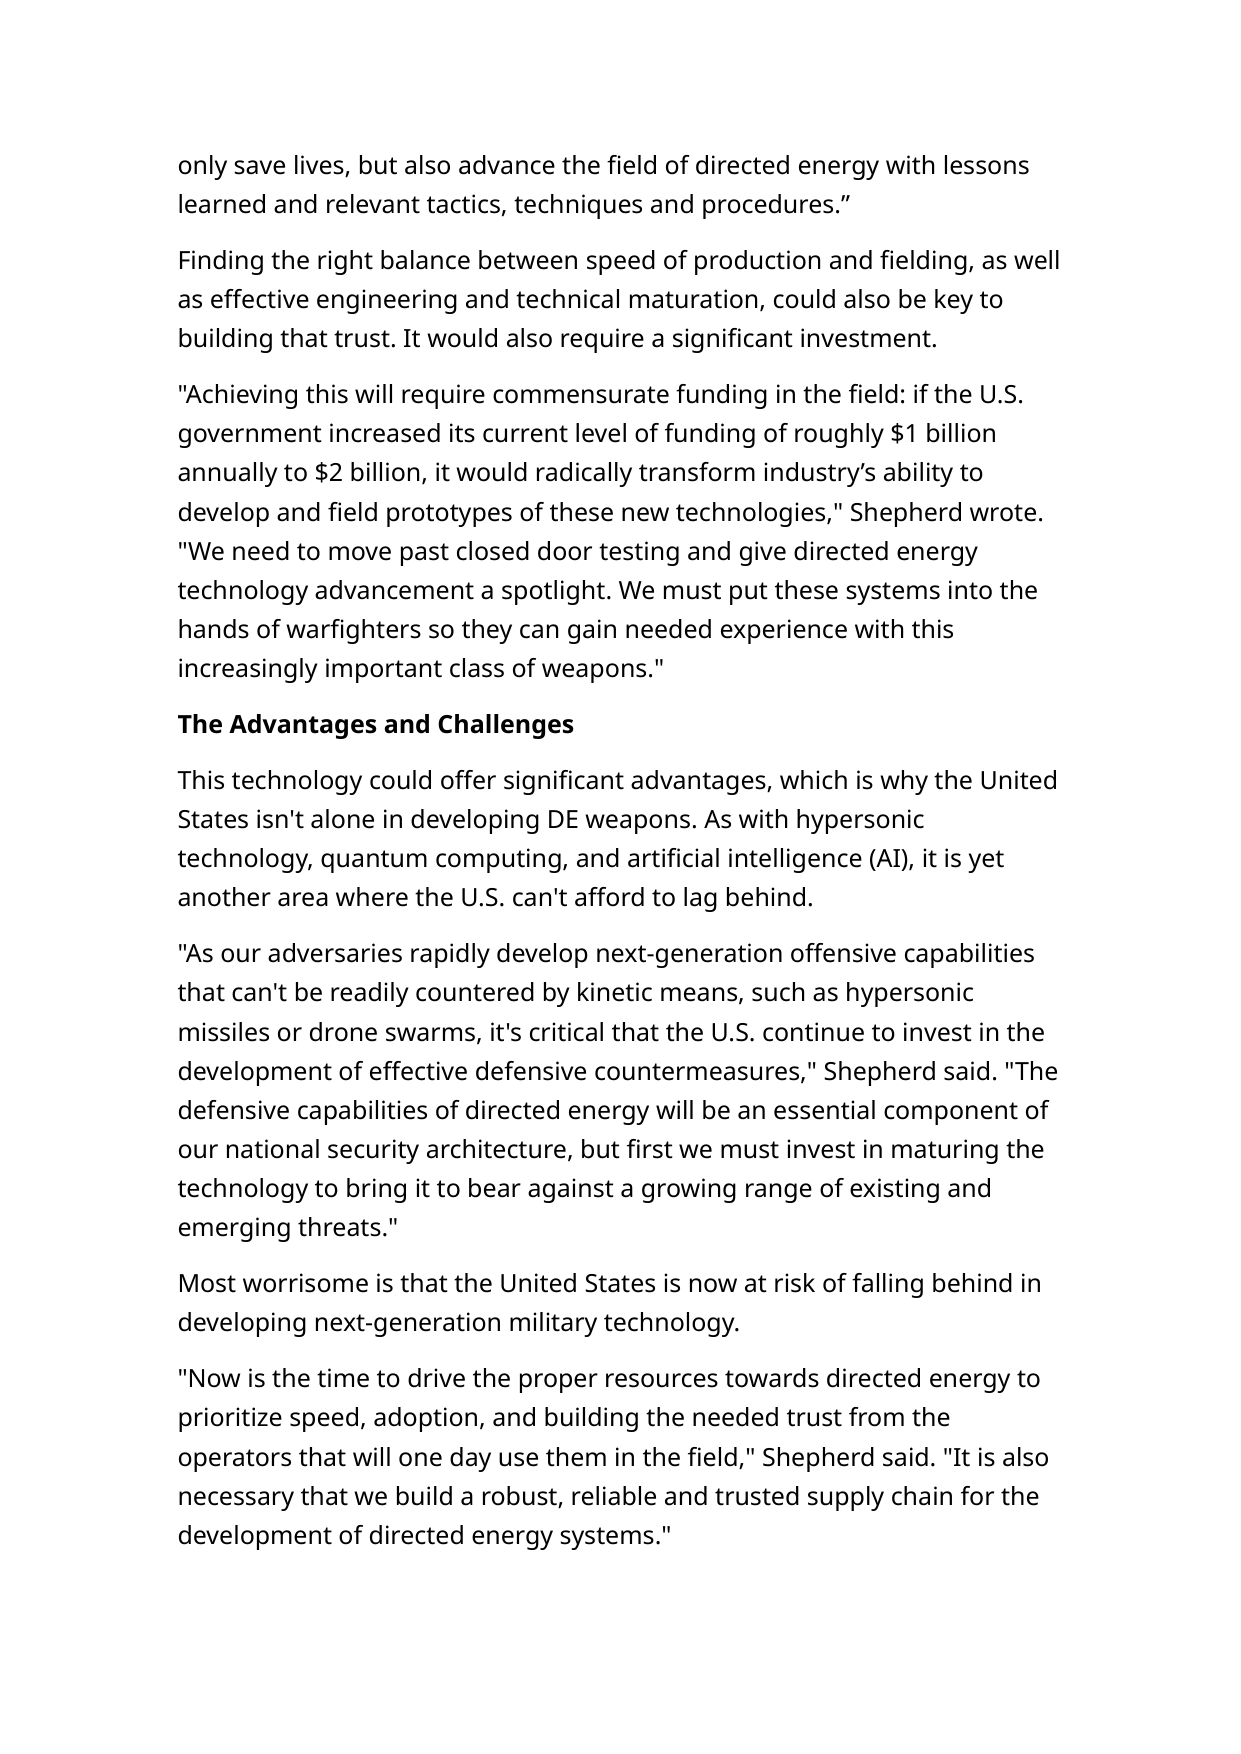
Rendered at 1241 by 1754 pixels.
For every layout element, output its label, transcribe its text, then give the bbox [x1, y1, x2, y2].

text This technology could offer significant advantages, which is why the United States isn't alone in developing DE weapons. As with hypersonic technology, quantum computing, and artificial intelligence (AI), it is yet another area where the U.S. can't afford to lag behind. [177, 763, 1063, 914]
text Most worrisome is that the United States is now at risk of falling behind in developing next-generation military technology. [177, 1266, 1063, 1339]
text The Advantages and Challenges [177, 707, 1063, 741]
text "As our adversaries rapidly develop next-generation offensive capabilities that can't be readily countered by kinetic means, such as hypersonic missiles or drone swarms, it's critical that the U.S. continue to invest in the development of effective defensive countermeasures," Shepherd said. "The defensive capabilities of directed energy will be an essential component of our national security architecture, but first we must invest in maturing the technology to bring it to bear against a growing range of existing and emerging threats." [177, 936, 1063, 1244]
text Finding the right balance between speed of production and fielding, as well as effective engineering and technical maturation, could also be key to building that trust. It would also require a significant investment. [177, 243, 1063, 355]
text "Now is the time to drive the proper resources towards directed energy to prioritize speed, adoption, and building the needed trust from the operators that will one day use them in the field," Shepherd said. "It is also necessary that we build a robust, reliable and trusted supply chain for the development of directed energy systems." [177, 1361, 1063, 1552]
text "Achieving this will require commensurate funding in the field: if the U.S. government increased its current level of funding of roughly $1 billion annually to $2 billion, it would radically transform industry’s ability to develop and field prototypes of these new technologies," Shepherd wrote. "We need to move past closed door testing and give directed energy technology advancement a spotlight. We must put these systems into the hands of warfighters so they can gain needed experience with this increasingly important class of weapons." [177, 377, 1063, 685]
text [177, 148, 1063, 221]
